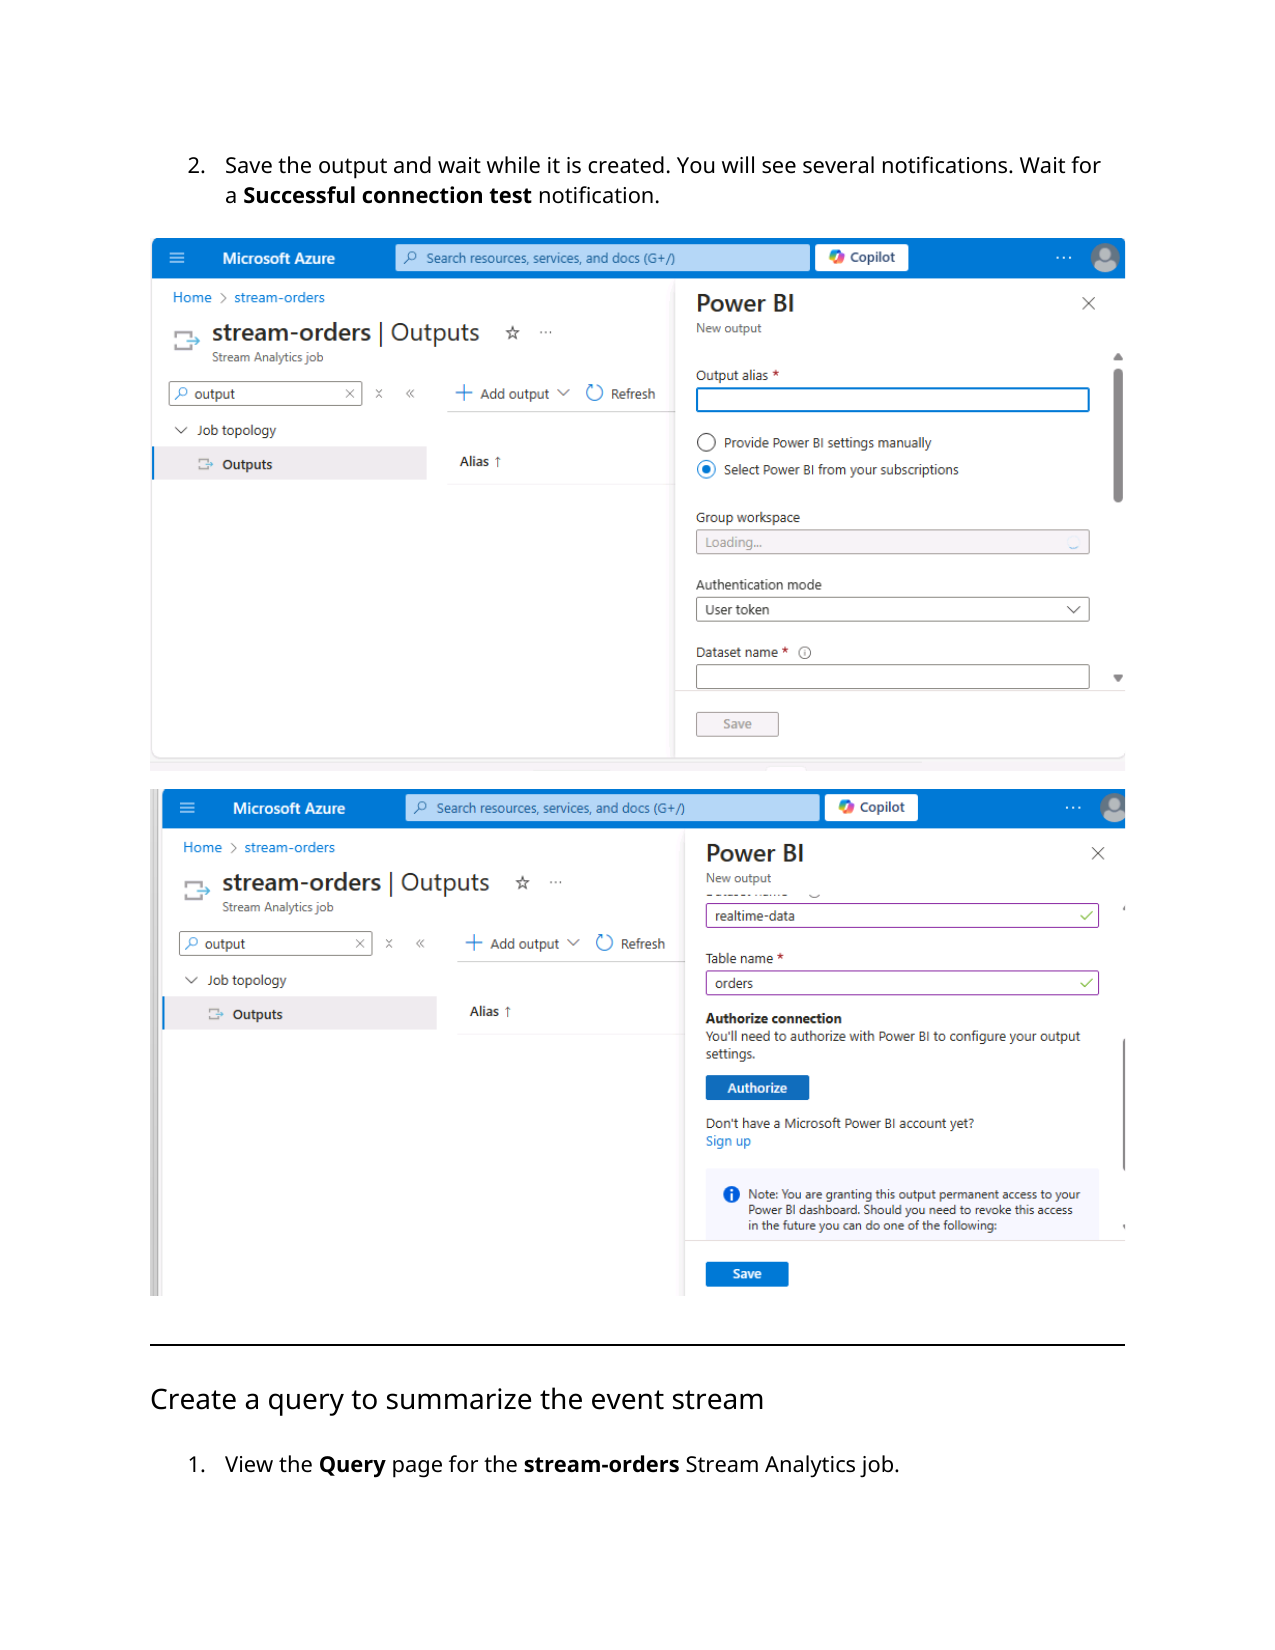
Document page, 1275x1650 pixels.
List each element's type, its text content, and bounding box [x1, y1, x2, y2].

subtitle Create a query to summarize the event stream [150, 1379, 1125, 1418]
picture [150, 789, 1125, 1296]
list View the Query page for the stream-orders Stream Analytics job. [187, 1449, 1125, 1479]
list Save the output and wait while it is created. You will see several notifications. Wait for a Successful connection test notification. [187, 150, 1125, 209]
picture [150, 238, 1125, 771]
